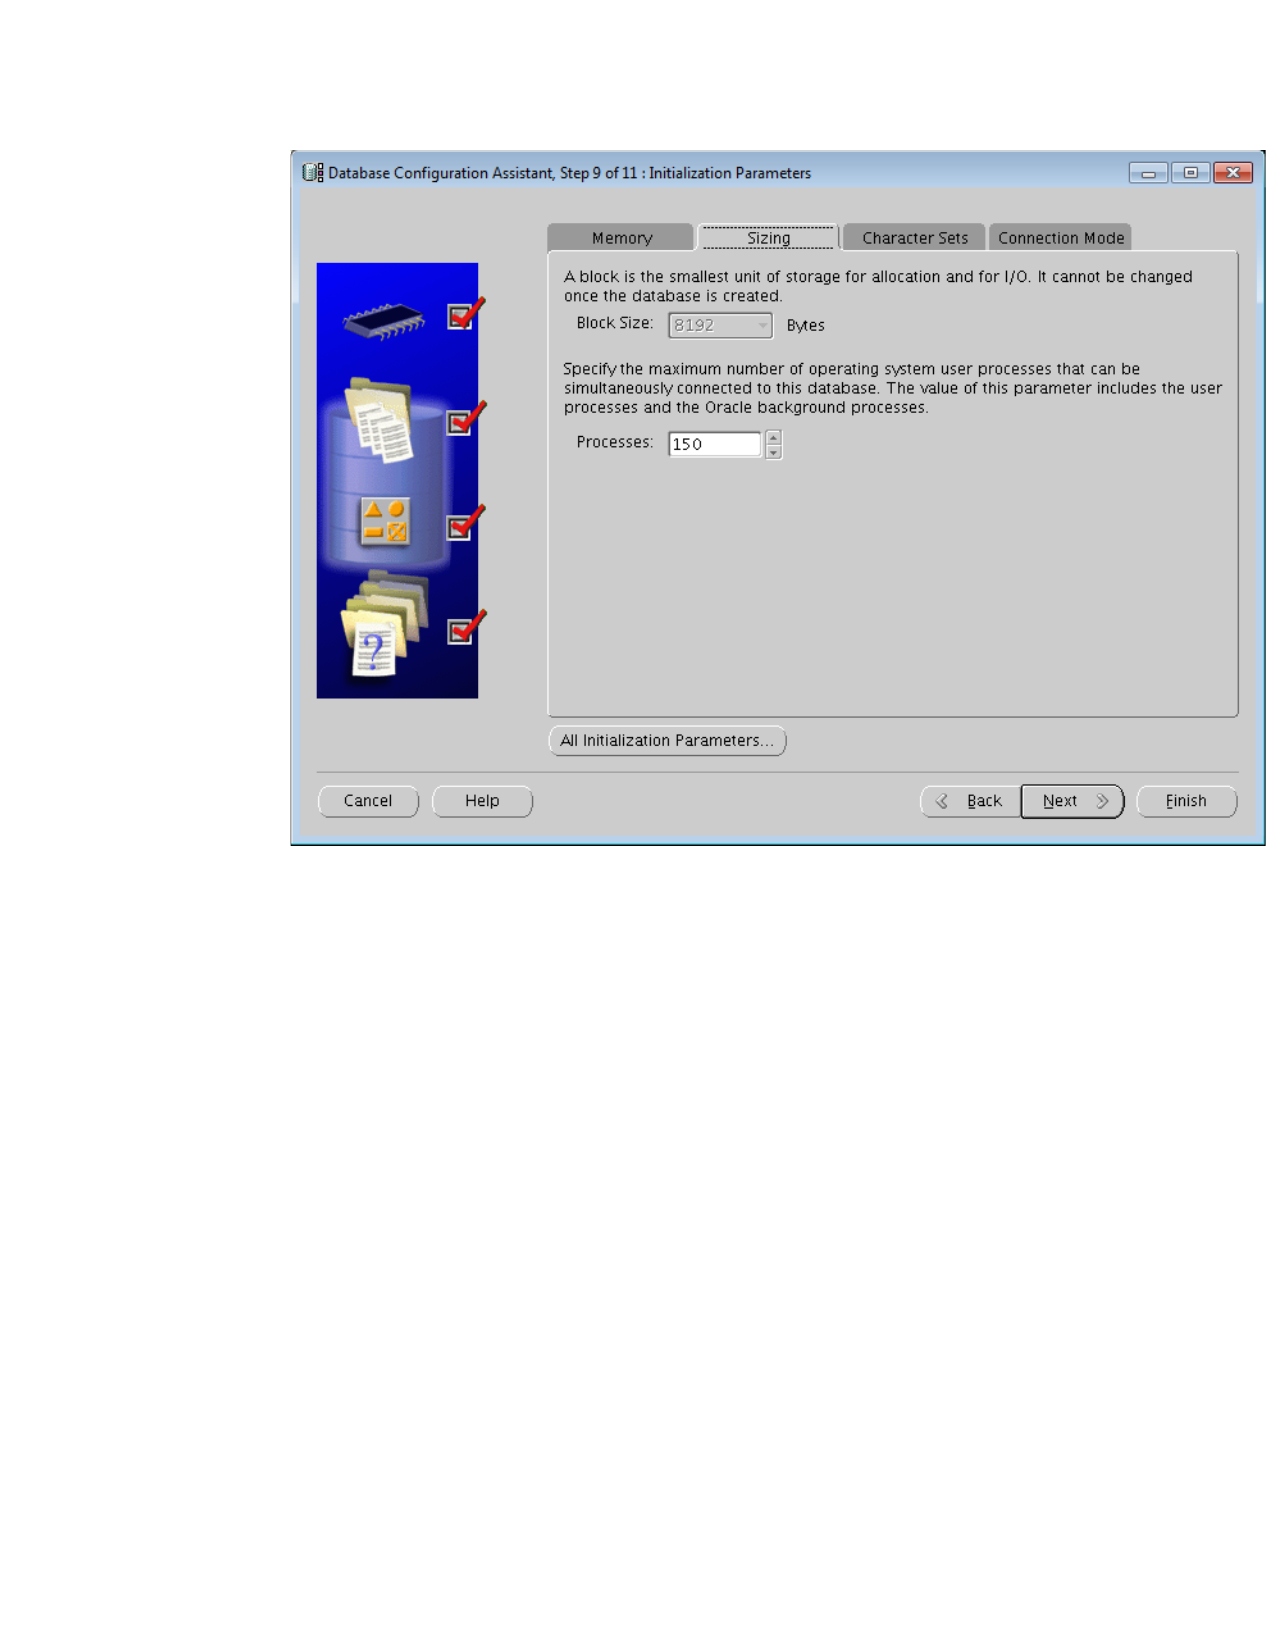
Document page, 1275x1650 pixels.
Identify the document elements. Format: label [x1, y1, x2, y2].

picture [290, 150, 1266, 846]
